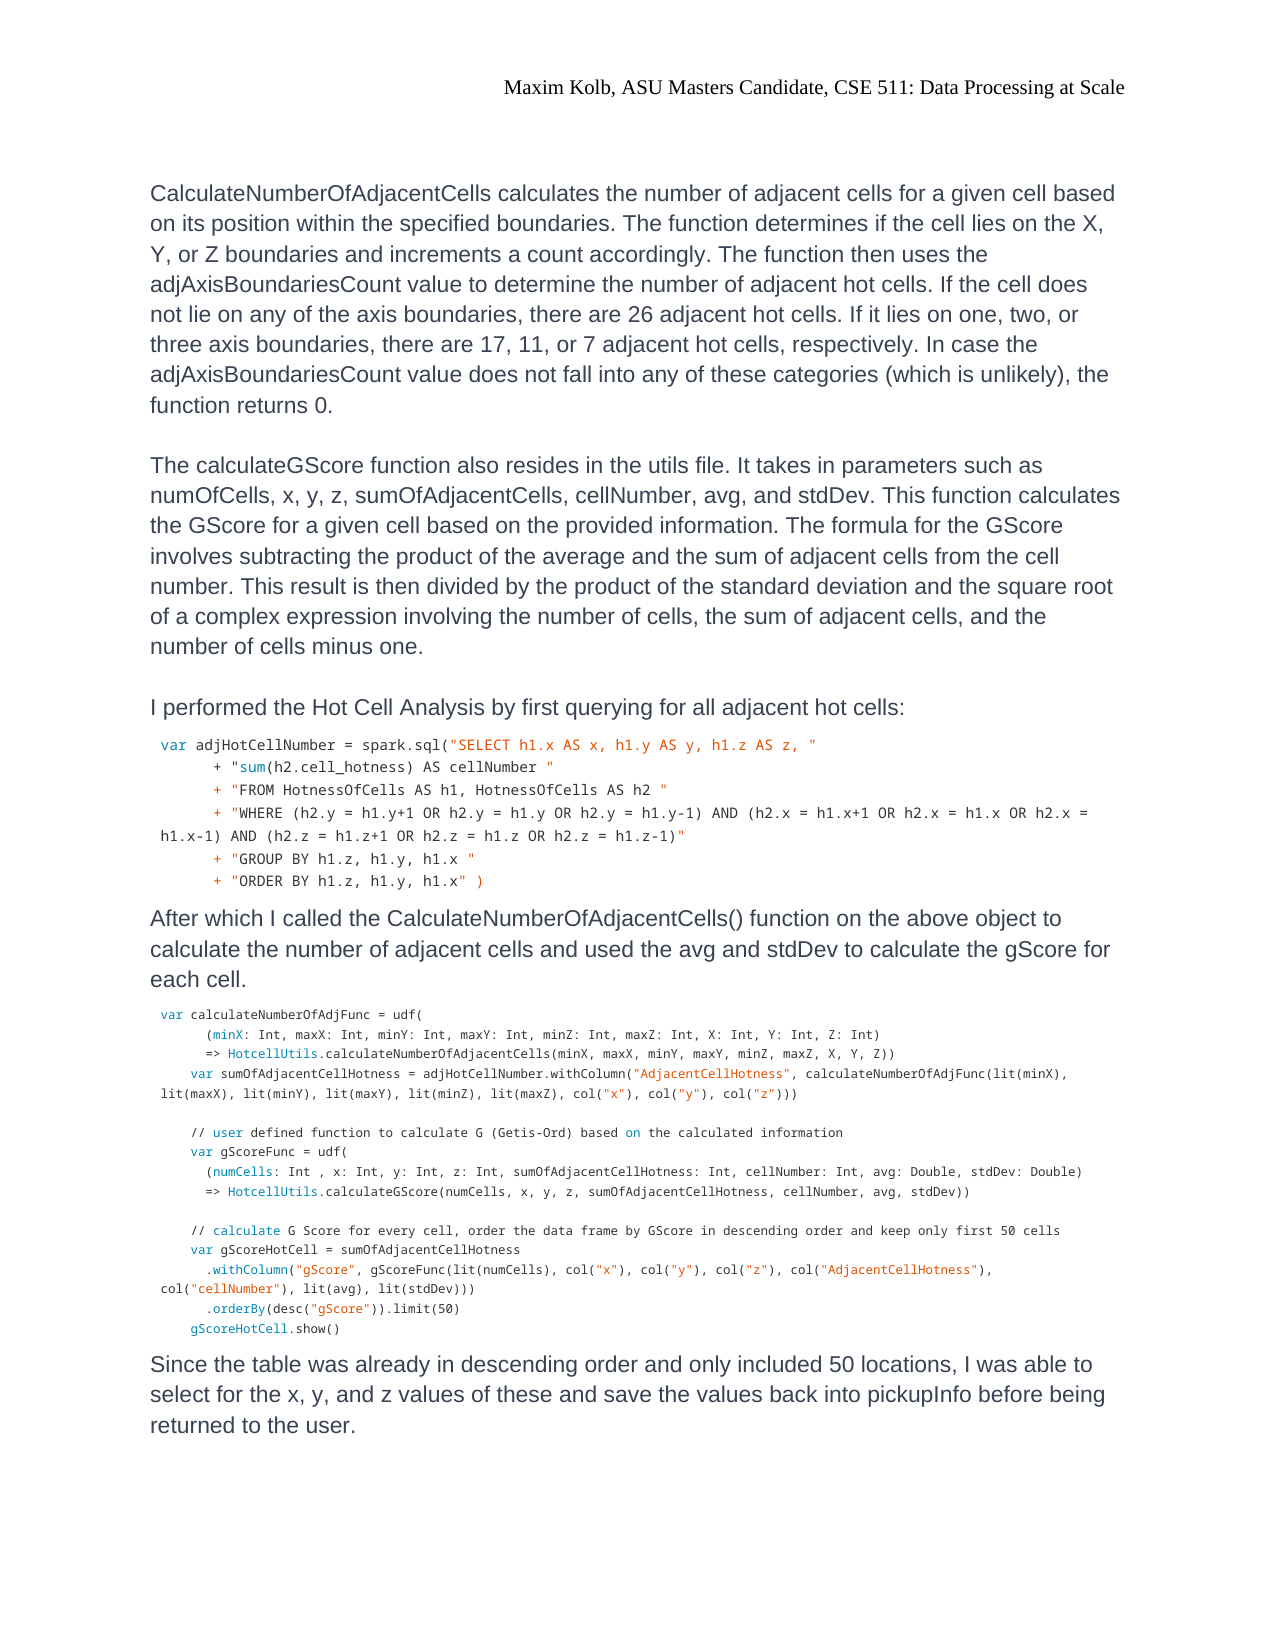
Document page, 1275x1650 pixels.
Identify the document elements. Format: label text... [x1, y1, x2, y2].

text I performed the Hot Cell Analysis by first querying for all adjacent hot cells: [150, 694, 1125, 720]
text After which I called the CalculateNumberOfAdjacentCells() function on the above object to calculate the number of adjacent cells and used the avg and stdDev to calculate the gScore for each cell. [150, 905, 1125, 992]
table_header var adjHotCellNumber = spark.sql("SELECT h1.x AS x, h1.y AS y, h1.z AS z, " + "sum(h2.cell_hotness) AS cellNumber " + "FROM HotnessOfCells AS h1, HotnessOfCells AS h2 " + "WHERE (h2.y = h1.y+1 OR h2.y = h1.y OR h2.y = h1.y-1) AND (h2.x = h1.x+1 OR h2.x = h1.x OR h2.x = h1.x-1) AND (h2.z = h1.z+1 OR h2.z = h1.z OR h2.z = h1.z-1)" + "GROUP BY h1.z, h1.y, h1.x " + "ORDER BY h1.z, h1.y, h1.x" ) [150, 724, 1125, 905]
text Since the table was already in descending order and only included 50 locations, I was able to select for the x, y, and z values of these and save the values back into pickupInfo before being returned to the user. [150, 1351, 1125, 1438]
table_header var calculateNumberOfAdjFunc = udf( (minX: Int, maxX: Int, minY: Int, maxY: Int, minZ: Int, maxZ: Int, X: Int, Y: Int, Z: Int) => HotcellUtils.calculateNumberOfAdjacentCells(minX, maxX, minY, maxY, minZ, maxZ, X, Y, Z)) var sumOfAdjacentCellHotness = adjHotCellNumber.withColumn("AdjacentCellHotness", calculateNumberOfAdjFunc(lit(minX), lit(maxX), lit(minY), lit(maxY), lit(minZ), lit(maxZ), col("x"), col("y"), col("z"))) // user defined function to calculate G (Getis-Ord) based on the calculated information var gScoreFunc = udf( (numCells: Int , x: Int, y: Int, z: Int, sumOfAdjacentCellHotness: Int, cellNumber: Int, avg: Double, stdDev: Double) => HotcellUtils.calculateGScore(numCells, x, y, z, sumOfAdjacentCellHotness, cellNumber, avg, stdDev)) // calculate G Score for every cell, order the data frame by GScore in descending order and keep only first 50 cells var gScoreHotCell = sumOfAdjacentCellHotness .withColumn("gScore", gScoreFunc(lit(numCells), col("x"), col("y"), col("z"), col("AdjacentCellHotness"), col("cellNumber"), lit(avg), lit(stdDev))) .orderBy(desc("gScore")).limit(50) gScoreHotCell.show() [150, 996, 1125, 1351]
text CalculateNumberOfAdjacentCells calculates the number of adjacent cells for a given cell based on its position within the specified boundaries. The function determines if the cell lies on the X, Y, or Z boundaries and increments a count accordingly. The function then uses the adjAxisBoundariesCount value to determine the number of adjacent hot cells. If the cell does not lie on any of the axis boundaries, there are 26 adjacent hot cells. If it lies on one, two, or three axis boundaries, there are 17, 11, or 7 adjacent hot cells, respectively. In case the adjAxisBoundariesCount value does not fall into any of these categories (which is unlikely), the function returns 0. [150, 180, 1125, 418]
text The calculateGScore function also resides in the utils file. It takes in parameters such as numOfCells, x, y, z, sumOfAdjacentCells, cellNumber, avg, and stdDev. This function calculates the GScore for a given cell based on the provided information. The formula for the GScore involves subtracting the product of the average and the sum of adjacent cells from the cell number. This result is then divided by the product of the standard deviation and the square root of a complex expression involving the number of cells, the sum of adjacent cells, and the number of cells minus one. [150, 452, 1125, 660]
